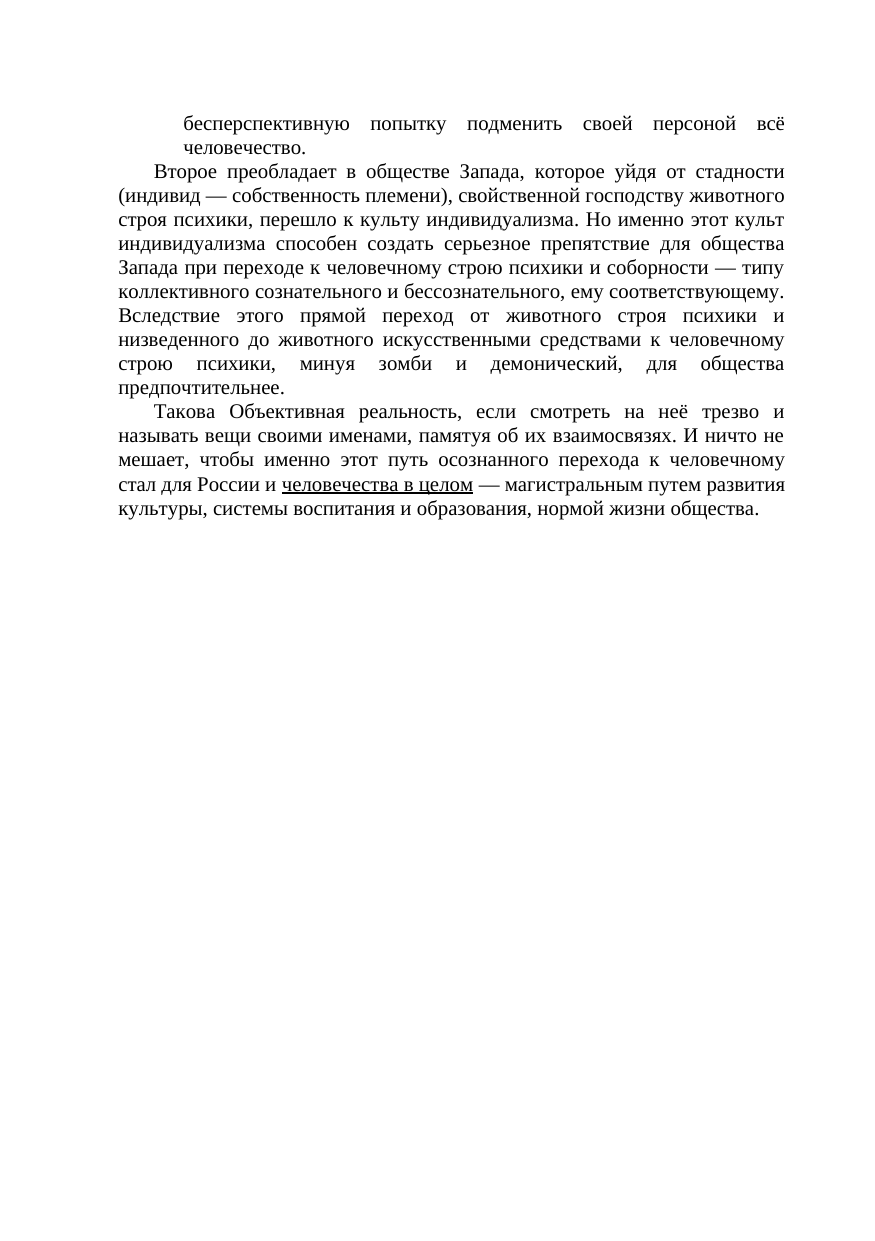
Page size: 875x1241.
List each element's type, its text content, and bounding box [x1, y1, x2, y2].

list Второе преобладает в обществе Запада, которое уйдя от стадности (индивид — собственность племени), свойственной господству животного строя психики, перешло к культу индивидуализма. Но именно этот культ индивидуализма способен создать серьезное препятствие для общества Запада при переходе к человечному строю психики и соборности — типу коллективного сознательного и бессознательного, ему соответствующему. Вследствие этого прямой переход от животного строя психики и низведенного до животного искусственными средствами к человечному строю психики, минуя зомби и демонический, для общества предпочтительнее. [118, 159, 785, 399]
list Такова Объективная реальность, если смотреть на неё трезво и называть вещи своими именами, памятуя об их взаимосвязях. И ничто не мешает, чтобы именно этот путь осознанного перехода к человечному стал для России и человечества в целом — магистральным путем развития культуры, системы воспитания и образования, нормой жизни общества. [118, 399, 785, 519]
